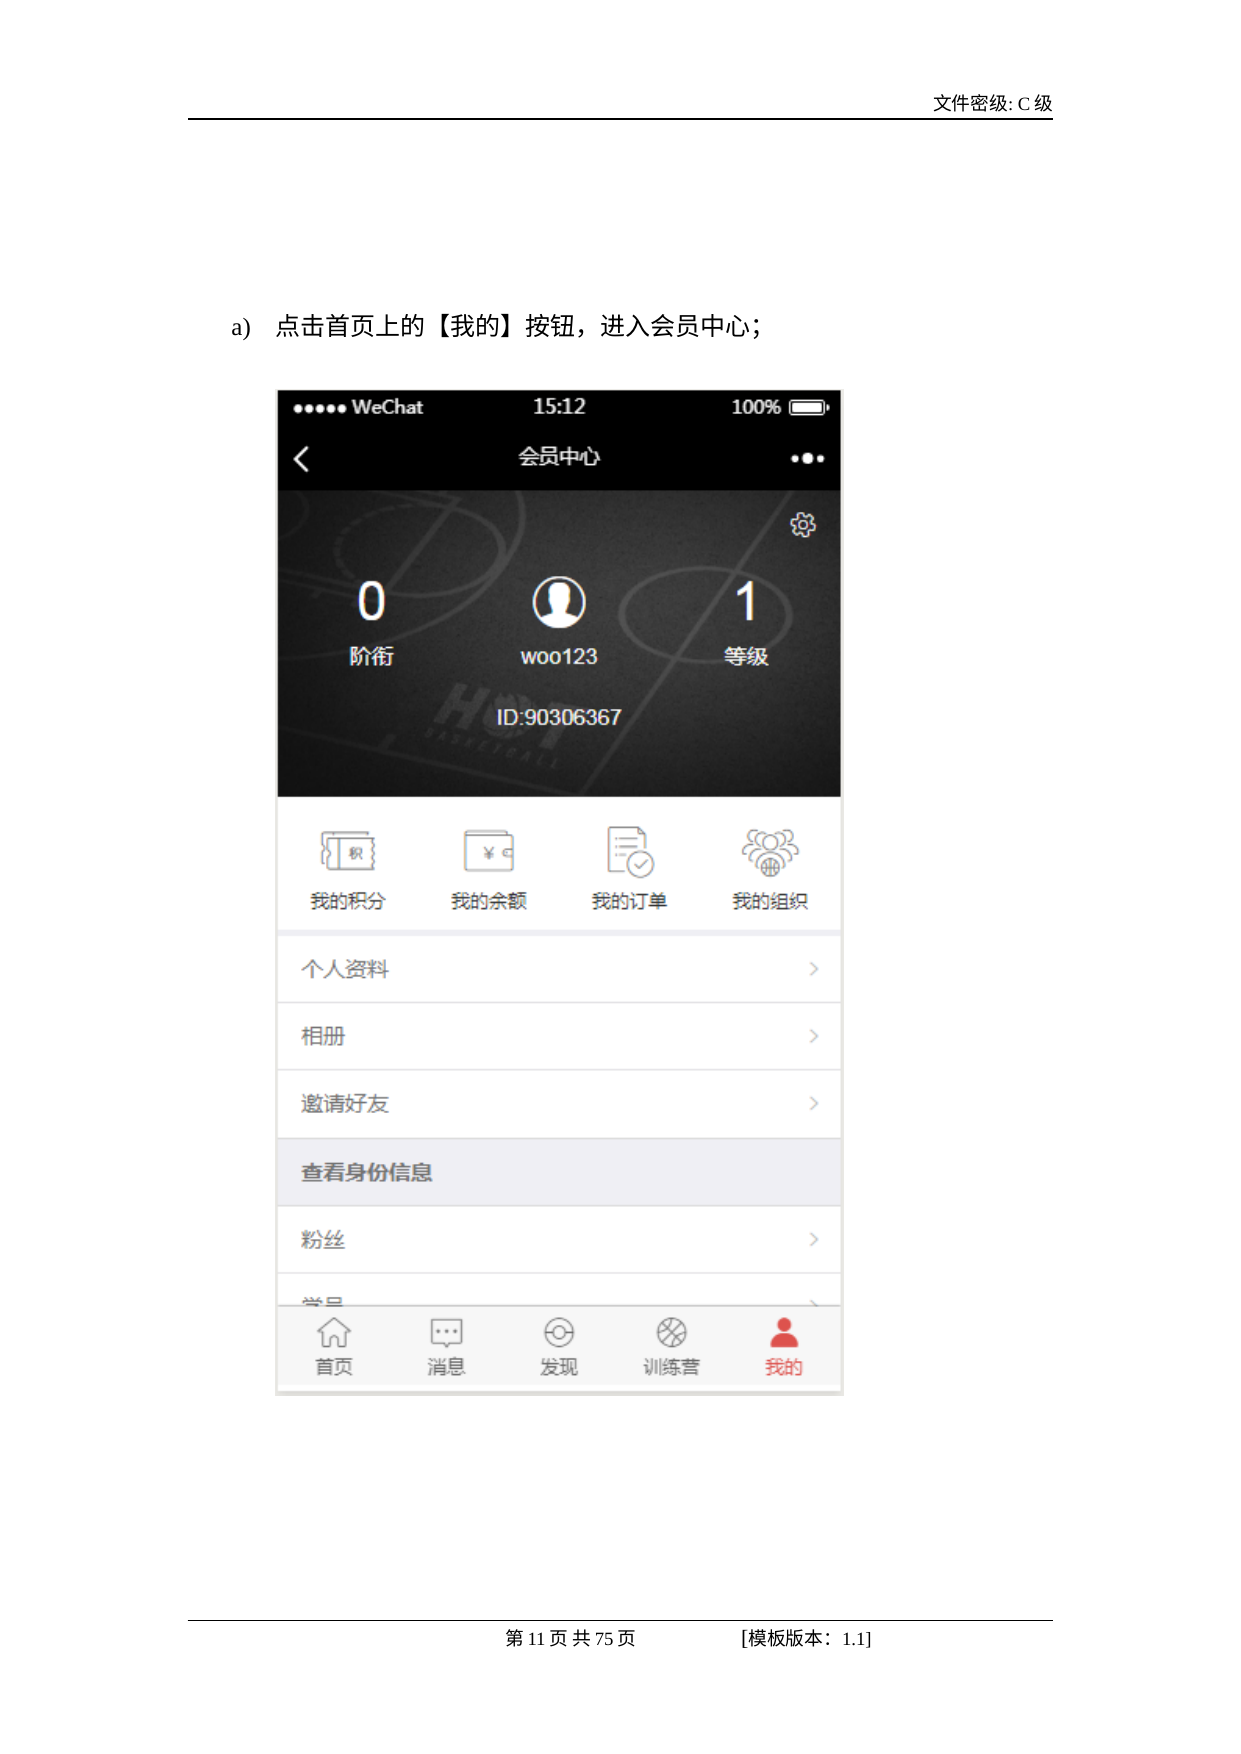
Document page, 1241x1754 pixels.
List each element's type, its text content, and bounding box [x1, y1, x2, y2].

picture [275, 389, 844, 1396]
list 点击首页上的【我的】按钮，进入会员中心； [231, 292, 1053, 357]
